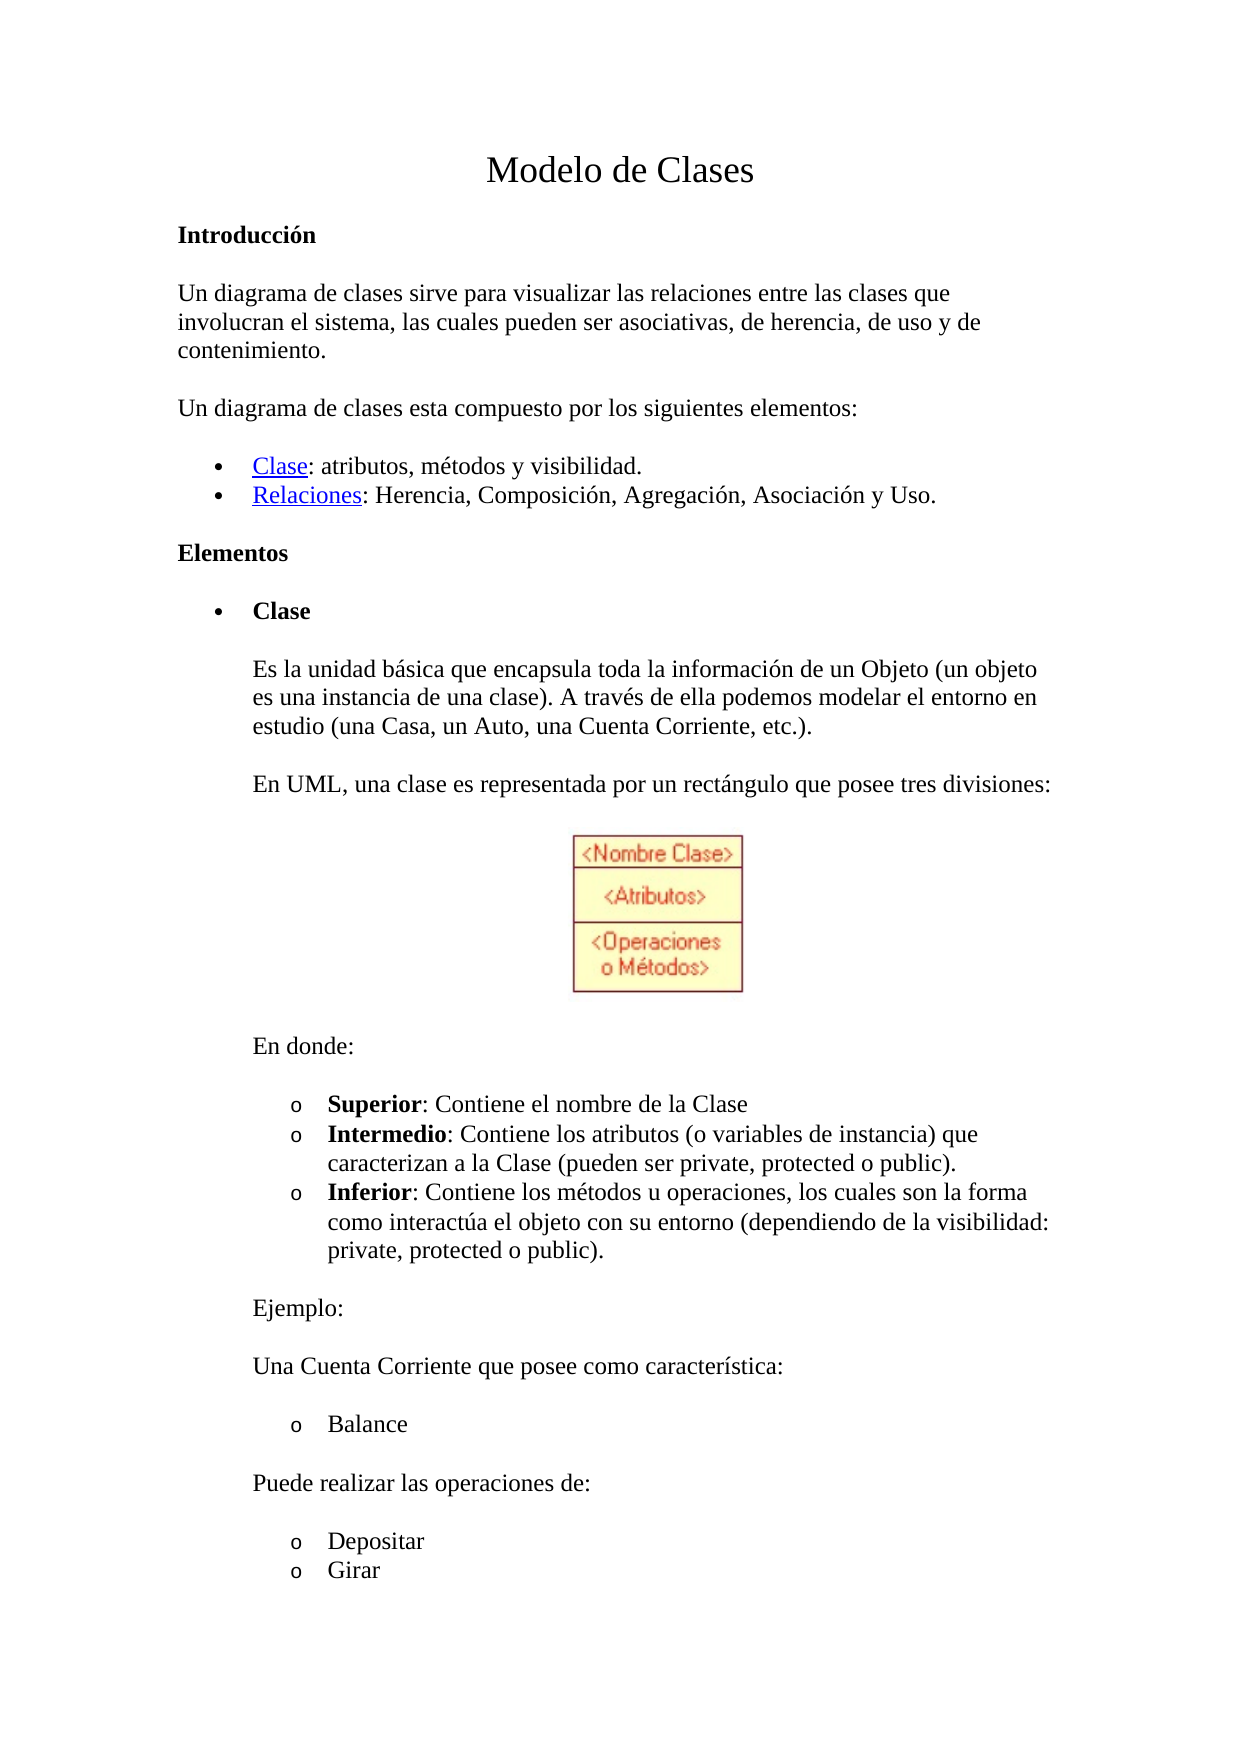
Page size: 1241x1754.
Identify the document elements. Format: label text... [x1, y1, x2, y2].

list Inferior: Contiene los métodos u operaciones, los cuales son la forma como interactúa el objeto con su entorno (dependiendo de la visibilidad: private, protected o public). [290, 1177, 1063, 1264]
text Modelo de Clases [177, 148, 1063, 191]
list Superior: Contiene el nombre de la Clase [290, 1089, 1063, 1119]
list Relaciones: Herencia, Composición, Agregación, Asociación y Uso. [215, 480, 1063, 509]
text Introducción [177, 220, 1063, 249]
list Clase [215, 596, 1063, 624]
text Ejemplo: [252, 1293, 1063, 1322]
text Puede realizar las operaciones de: [252, 1468, 1063, 1497]
list Girar [290, 1555, 1063, 1585]
text Un diagrama de clases sirve para visualizar las relaciones entre las clases que involucran el sistema, las cuales pueden ser asociativas, de herencia, de uso y de contenimiento. [177, 278, 1063, 364]
text Una Cuenta Corriente que posee como característica: [252, 1351, 1063, 1380]
text En donde: [252, 1031, 1063, 1060]
list Depositar [290, 1526, 1063, 1555]
text En UML, una clase es representada por un rectángulo que posee tres divisiones: [252, 769, 1063, 798]
picture [567, 827, 748, 1002]
text Es la unidad básica que encapsula toda la información de un Objeto (un objeto es una instancia de una clase). A través de ella podemos modelar el entorno en estudio (una Casa, un Auto, una Cuenta Corriente, etc.). [252, 654, 1063, 740]
text Elementos [177, 538, 1063, 567]
list Clase: atributos, métodos y visibilidad. [215, 451, 1063, 480]
list Intermedio: Contiene los atributos (o variables de instancia) que caracterizan a la Clase (pueden ser private, protected o public). [290, 1119, 1063, 1177]
list Balance [290, 1409, 1063, 1439]
text Un diagrama de clases esta compuesto por los siguientes elementos: [177, 393, 1063, 422]
